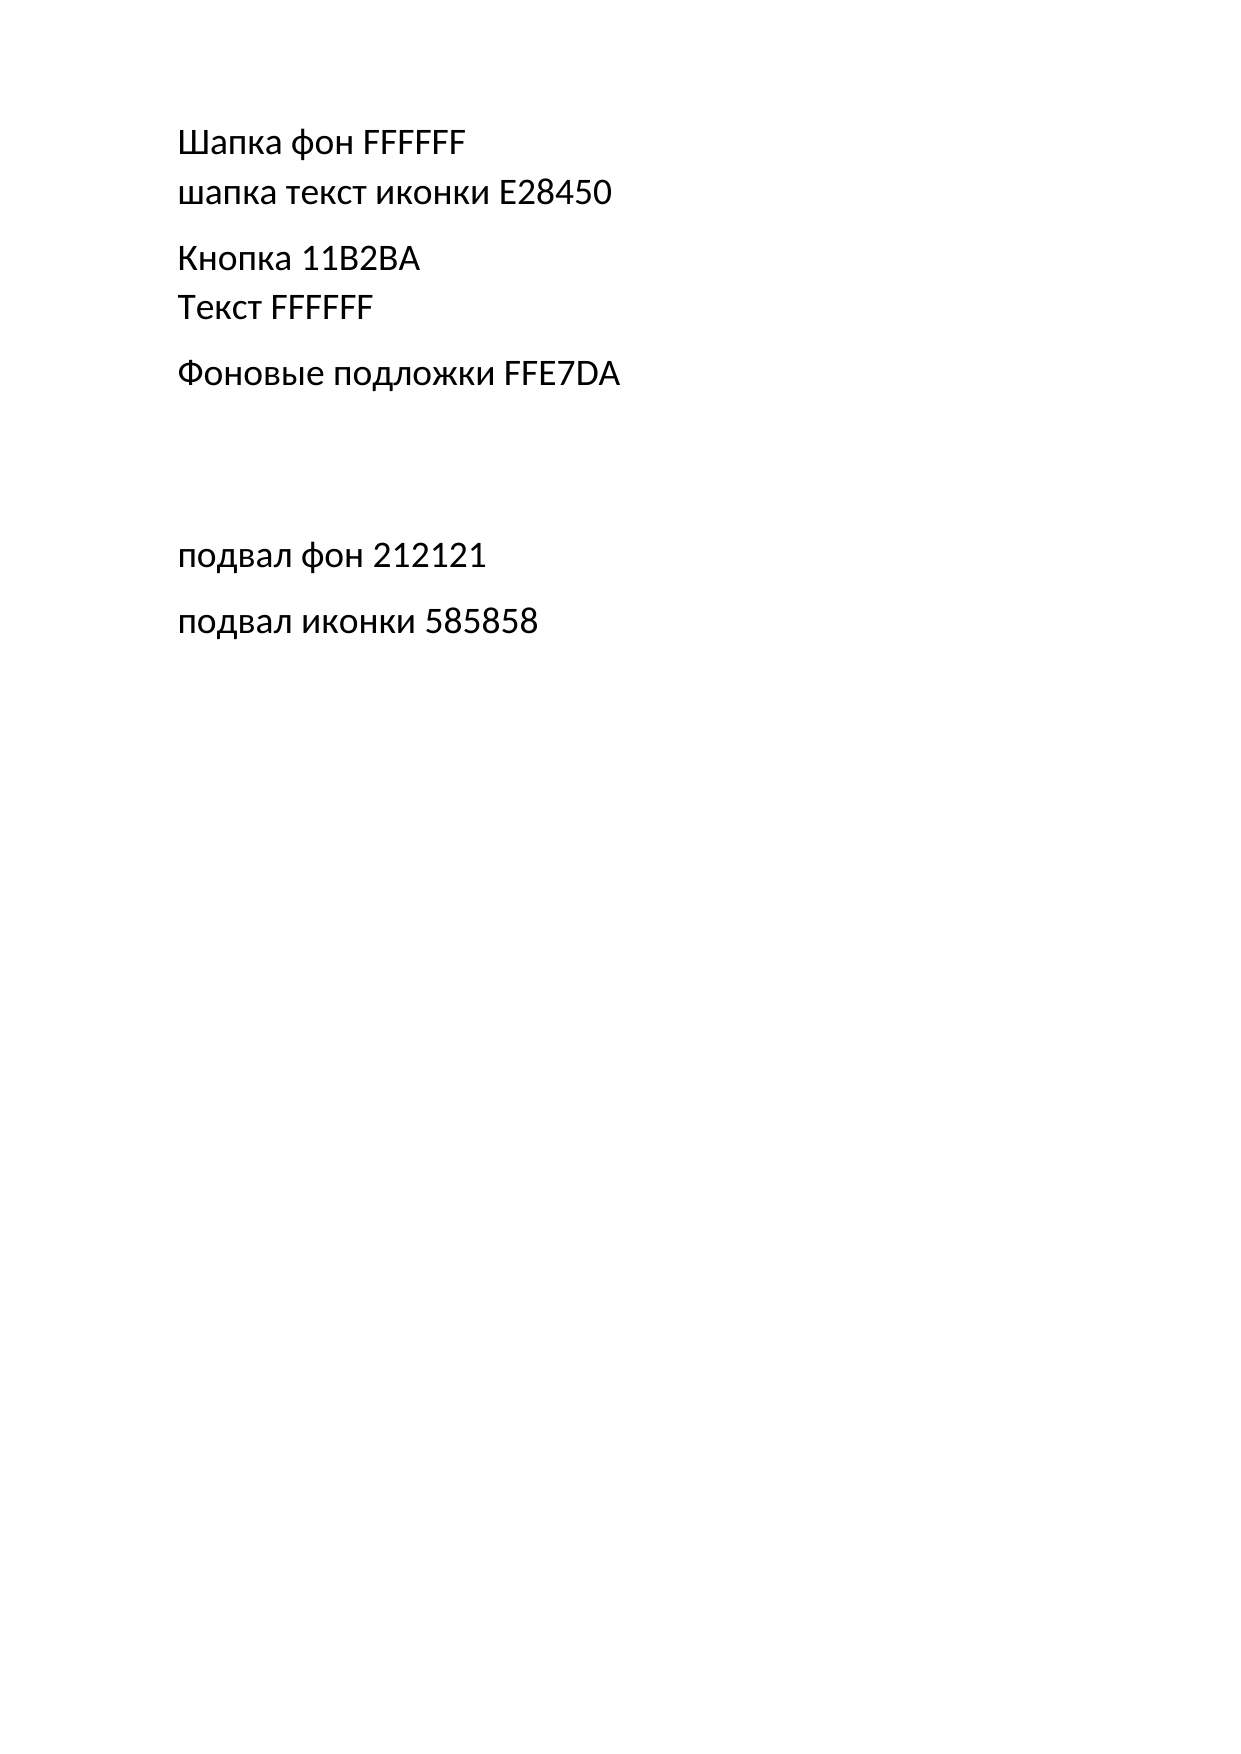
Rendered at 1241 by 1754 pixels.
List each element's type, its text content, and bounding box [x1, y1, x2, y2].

text Шапка фон FFFFFF шапка текст иконки E28450 [177, 118, 1152, 213]
text подвал иконки 585858 [177, 597, 1152, 643]
text Кнопка 11B2BA Текст FFFFFF [177, 234, 1152, 329]
text подвал фон 212121 [177, 482, 1152, 577]
text Фоновые подложки FFE7DA [177, 349, 1152, 395]
